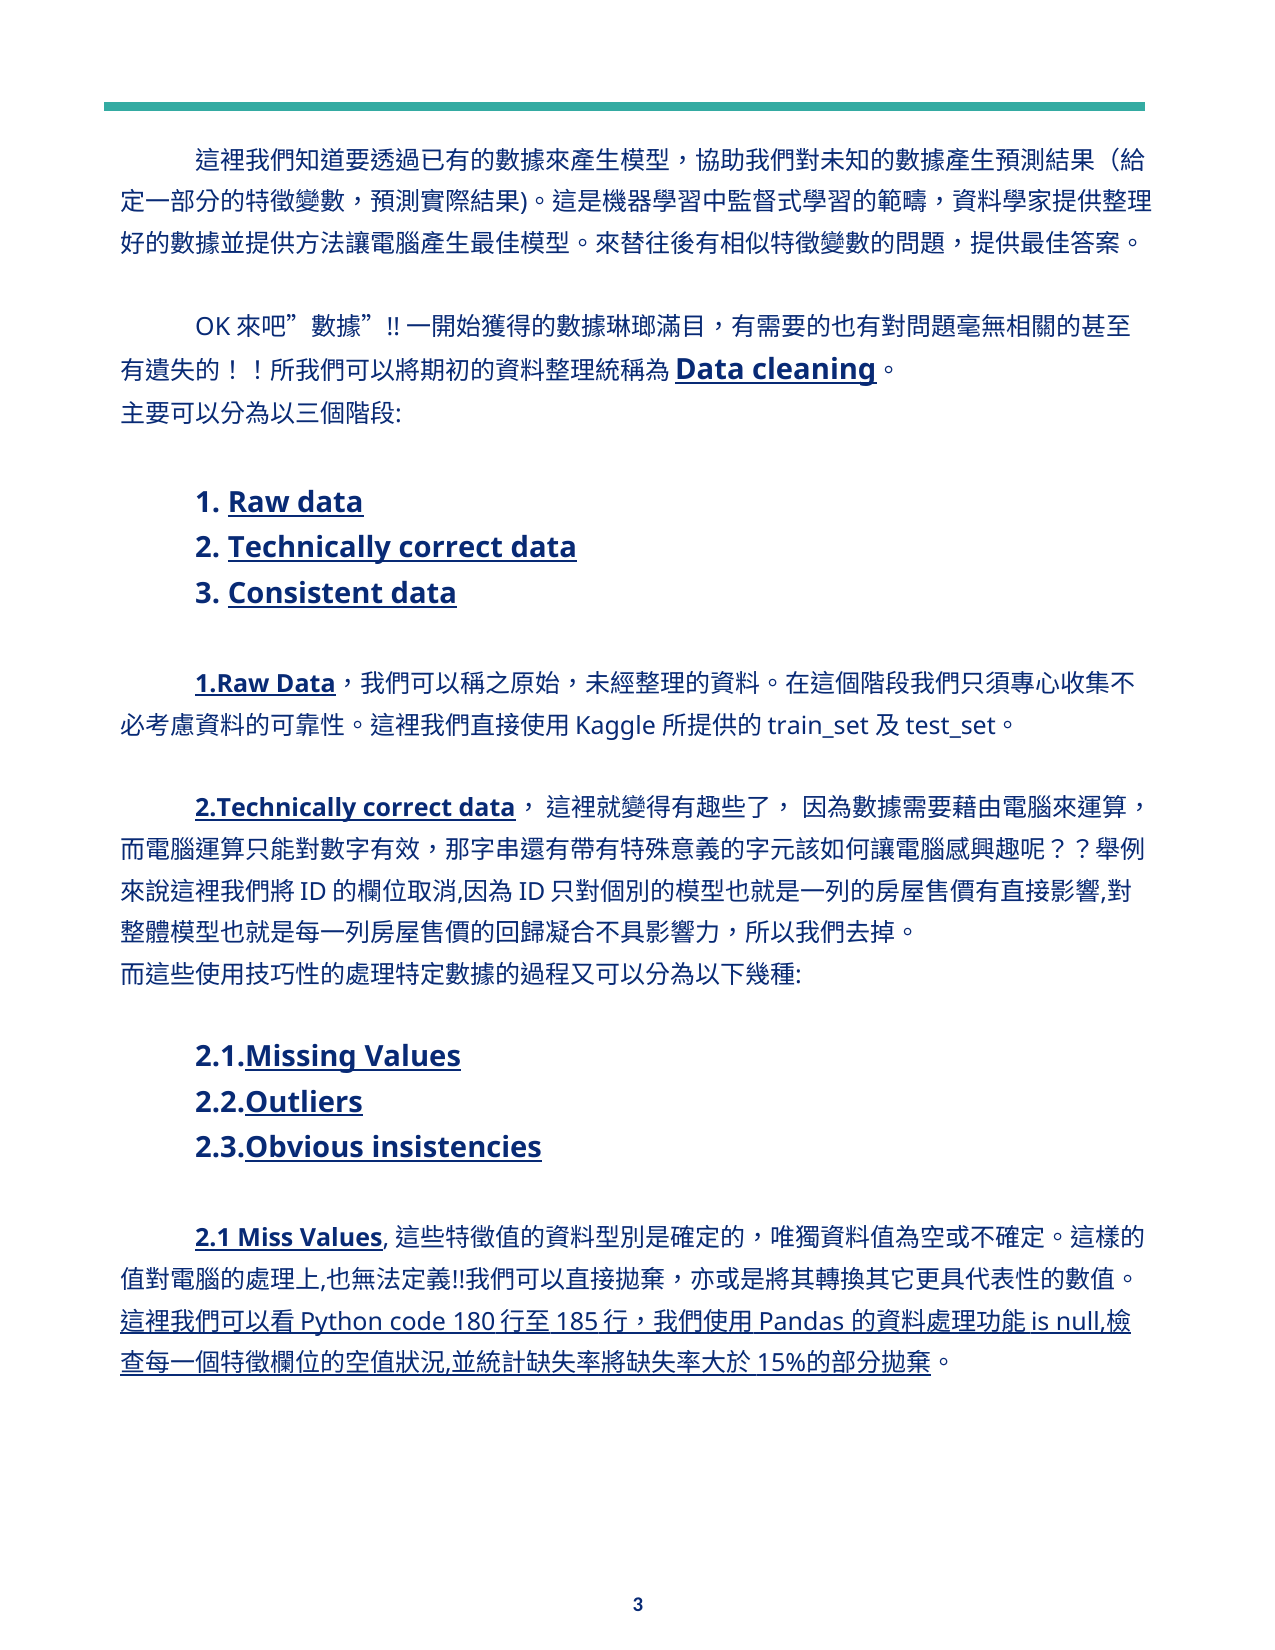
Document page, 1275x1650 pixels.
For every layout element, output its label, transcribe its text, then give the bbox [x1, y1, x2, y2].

text 3. Consistent data [120, 572, 1155, 612]
text OK 來吧”數據”!! 一開始獲得的數據琳瑯滿目，有需要的也有對問題毫無相關的甚至有遺失的！！所我們可以將期初的資料整理統稱為Data cleaning。 [120, 306, 1155, 388]
text 1.Raw Data，我們可以稱之原始，未經整理的資料。在這個階段我們只須專心收集不必考慮資料的可靠性。這裡我們直接使用Kaggle 所提供的train_set 及test_set。 [120, 663, 1155, 741]
text 2. Technically correct data [120, 527, 1155, 566]
text 這裡我們知道要透過已有的數據來產生模型，協助我們對未知的數據產生預測結果（給定一部分的特徵變數，預測實際結果)。這是機器學習中監督式學習的範疇，資料學家提供整理好的數據並提供方法讓電腦產生最佳模型。來替往後有相似特徵變數的問題，提供最佳答案。 [120, 140, 1155, 260]
text 2.Technically correct data， 這裡就變得有趣些了， 因為數據需要藉由電腦來運算，而電腦運算只能對數字有效，那字串還有帶有特殊意義的字元該如何讓電腦感興趣呢？？舉例來說這裡我們將ID的欄位取消,因為ID只對個別的模型也就是一列的房屋售價有直接影響,對整體模型也就是每一列房屋售價的回歸凝合不具影響力，所以我們去掉。 [120, 788, 1155, 949]
text 1. Raw data [120, 481, 1155, 521]
text 而這些使用技巧性的處理特定數據的過程又可以分為以下幾種: [120, 954, 1155, 991]
text 2.3.Obvious insistencies [120, 1127, 1155, 1166]
text 2.1.Missing Values [120, 1035, 1155, 1075]
text 2.2.Outliers [120, 1081, 1155, 1121]
text 2.1 Miss Values, 這些特徵值的資料型別是確定的，唯獨資料值為空或不確定。這樣的值對電腦的處理上,也無法定義!!我們可以直接拋棄，亦或是將其轉換其它更具代表性的數值。這裡我們可以看Python code 180行至185行，我們使用Pandas 的資料處理功能is null,檢查每一個特徵欄位的空值狀況,並統計缺失率將缺失率大於15%的部分拋棄。 [120, 1218, 1155, 1379]
text 主要可以分為以三個階段: [120, 394, 1155, 430]
